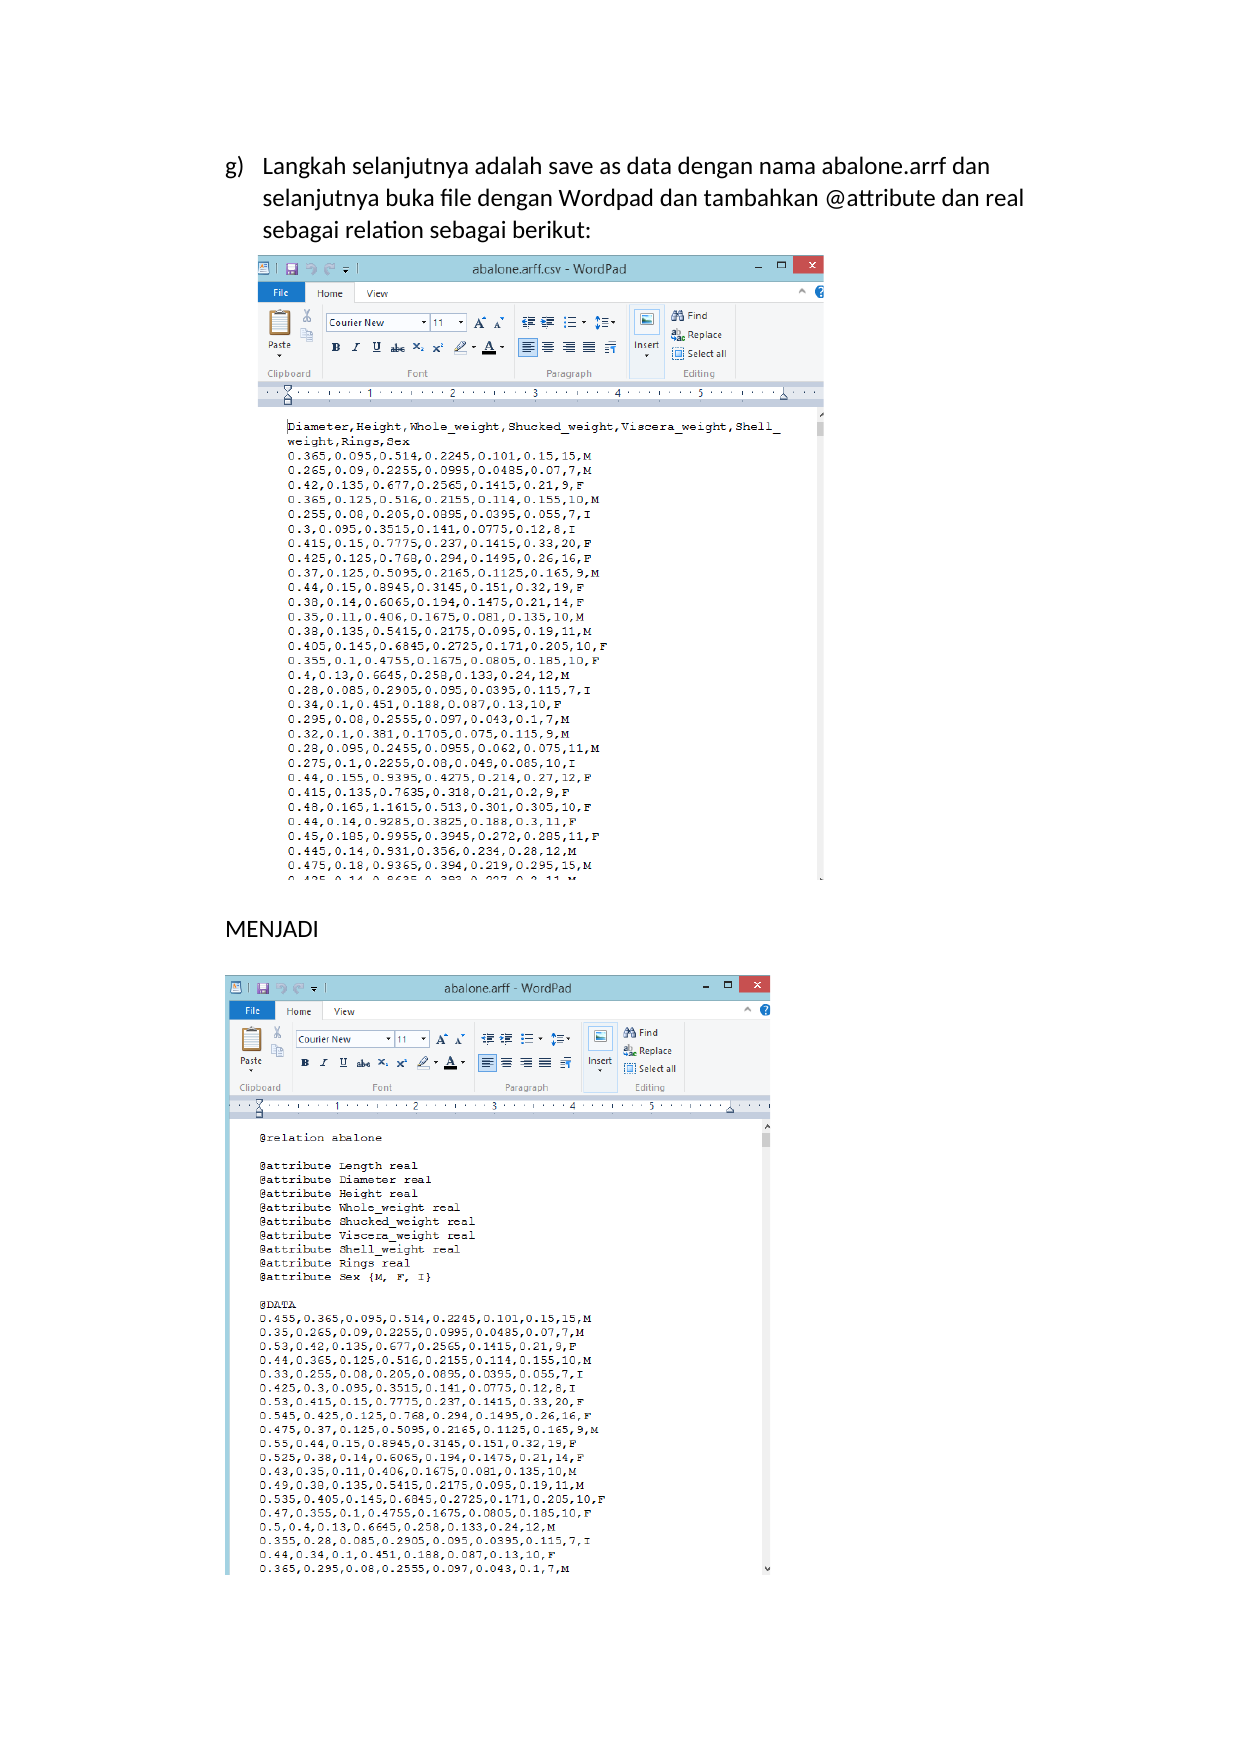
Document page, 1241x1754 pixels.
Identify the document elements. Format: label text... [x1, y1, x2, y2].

list Langkah selanjutnya adalah save as data dengan nama abalone.arrf dan selanjutnya buka file dengan Wordpad dan tambahkan @attribute dan real sebagai relation sebagai berikut: [225, 150, 1090, 245]
picture [225, 975, 771, 1575]
picture [257, 255, 824, 880]
